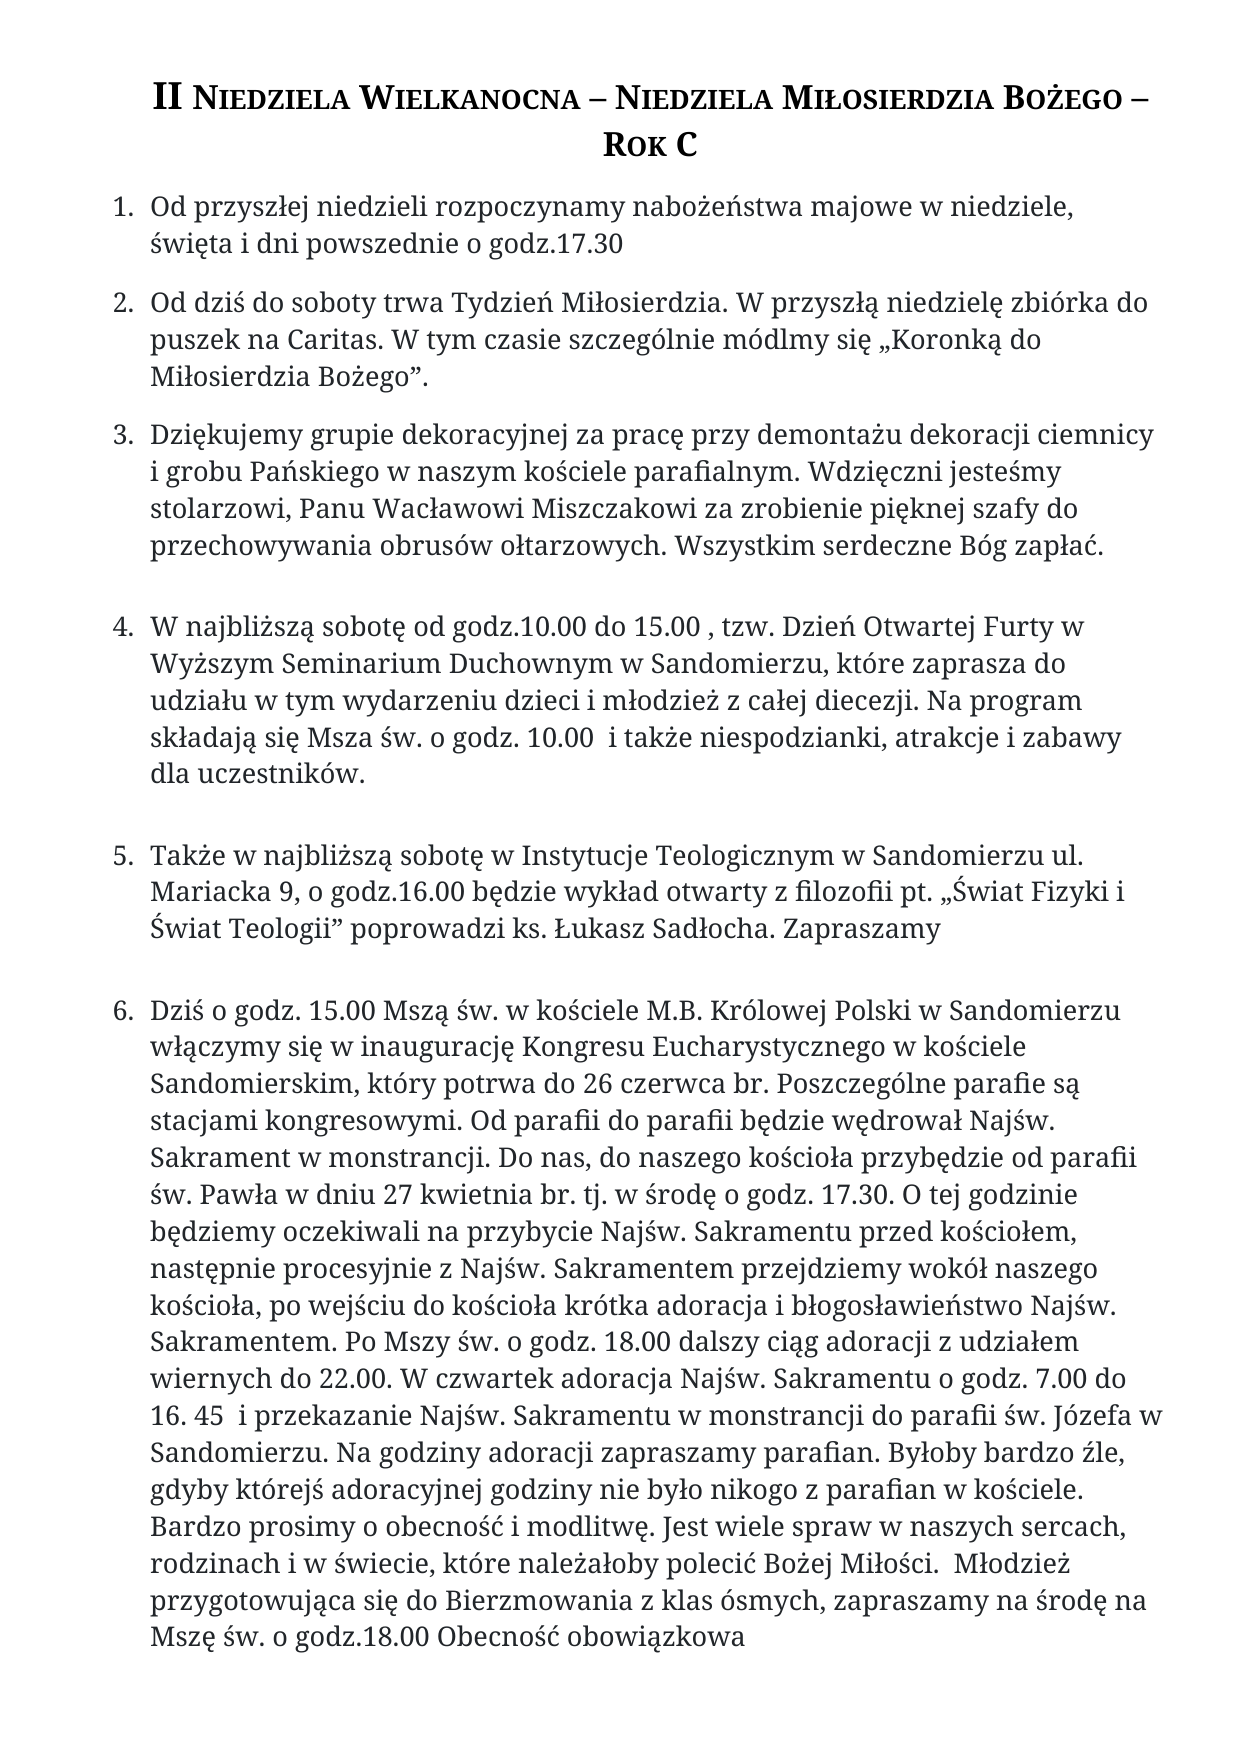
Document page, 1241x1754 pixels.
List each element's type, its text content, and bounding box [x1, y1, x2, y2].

list Od dziś do soboty trwa Tydzień Miłosierdzia. W przyszłą niedzielę zbiórka do puszek na Caritas. W tym czasie szczególnie módlmy się „Koronką do Miłosierdzia Bożego”. [429, 283, 1165, 394]
list Od przyszłej niedzieli rozpoczynamy nabożeństwa majowe w niedziele, święta i dni powszednie o godz.17.30 [112, 188, 1165, 261]
list Także w najbliższą sobotę w Instytucje Teologicznym w Sandomierzu ul. Mariacka 9, o godz.16.00 będzie wykład otwarty z filozofii pt. „Świat Fizyki i Świat Teologii” poprowadzi ks. Łukasz Sadłocha. Zapraszamy [941, 836, 1165, 947]
list Dziękujemy grupie dekoracyjnej za pracę przy demontażu dekoracji ciemnicy i grobu Pańskiego w naszym kościele parafialnym. Wdzięczni jesteśmy stolarzowi, Panu Wacławowi Miszczakowi za zrobienie pięknej szafy do przechowywania obrusów ołtarzowych. Wszystkim serdeczne Bóg zapłać. [112, 416, 1165, 563]
list W najbliższą sobotę od godz.10.00 do 15.00 , tzw. Dzień Otwartej Furty w Wyższym Seminarium Duchownym w Sandomierzu, które zaprasza do udziału w tym wydarzeniu dzieci i młodzież z całej diecezji. Na program składają się Msza św. o godz. 10.00 i także niespodzianki, atrakcje i zabawy dla uczestników. [112, 607, 1165, 792]
list II Niedziela Wielkanocna – Niedziela Miłosierdzia Bożego – Rok C [135, 69, 1165, 166]
list Dziś o godz. 15.00 Mszą św. w kościele M.B. Królowej Polski w Sandomierzu włączymy się w inaugurację Kongresu Eucharystycznego w kościele Sandomierskim, który potrwa do 26 czerwca br. Poszczególne parafie są stacjami kongresowymi. Od parafii do parafii będzie wędrował Najśw. Sakrament w monstrancji. Do nas, do naszego kościoła przybędzie od parafii św. Pawła w dniu 27 kwietnia br. tj. w środę o godz. 17.30. O tej godzinie będziemy oczekiwali na przybycie Najśw. Sakramentu przed kościołem, następnie procesyjnie z Najśw. Sakramentem przejdziemy wokół naszego kościoła, po wejściu do kościoła krótka adoracja i błogosławieństwo Najśw. Sakramentem. Po Mszy św. o godz. 18.00 dalszy ciąg adoracji z udziałem wiernych do 22.00. W czwartek adoracja Najśw. Sakramentu o godz. 7.00 do 16. 45 i przekazanie Najśw. Sakramentu w monstrancji do parafii św. Józefa w Sandomierzu. Na godziny adoracji zapraszamy parafian. Byłoby bardzo źle, gdyby którejś adoracyjnej godziny nie było nikogo z parafian w kościele. Bardzo prosimy o obecność i modlitwę. Jest wiele spraw w naszych sercach, rodzinach i w świecie, które należałoby polecić Bożej Miłości. Młodzież przygotowująca się do Bierzmowania z klas ósmych, zapraszamy na środę na Mszę św. o godz.18.00 Obecność obowiązkowa [112, 991, 1165, 1655]
